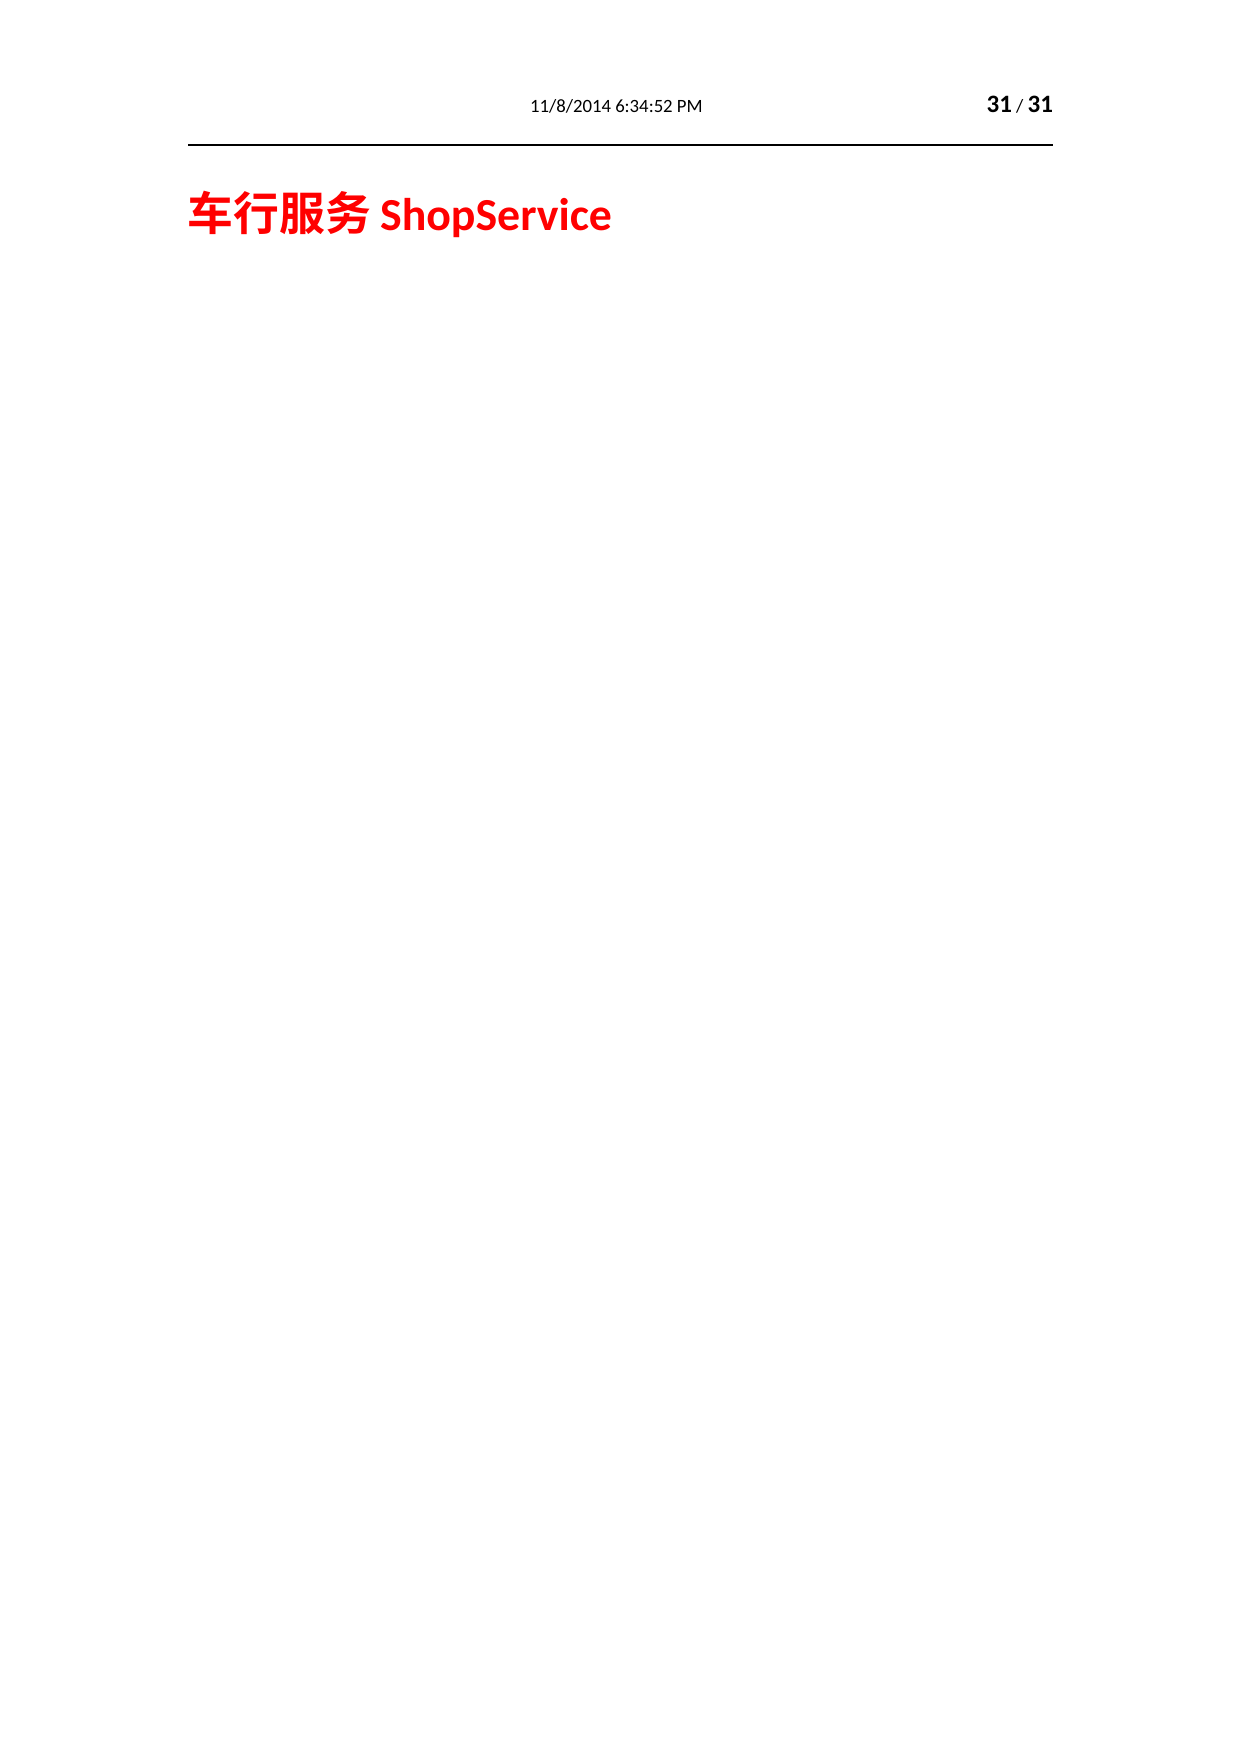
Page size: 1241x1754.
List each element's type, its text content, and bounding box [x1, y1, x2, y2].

subtitle 车行服务ShopService [187, 162, 1053, 259]
